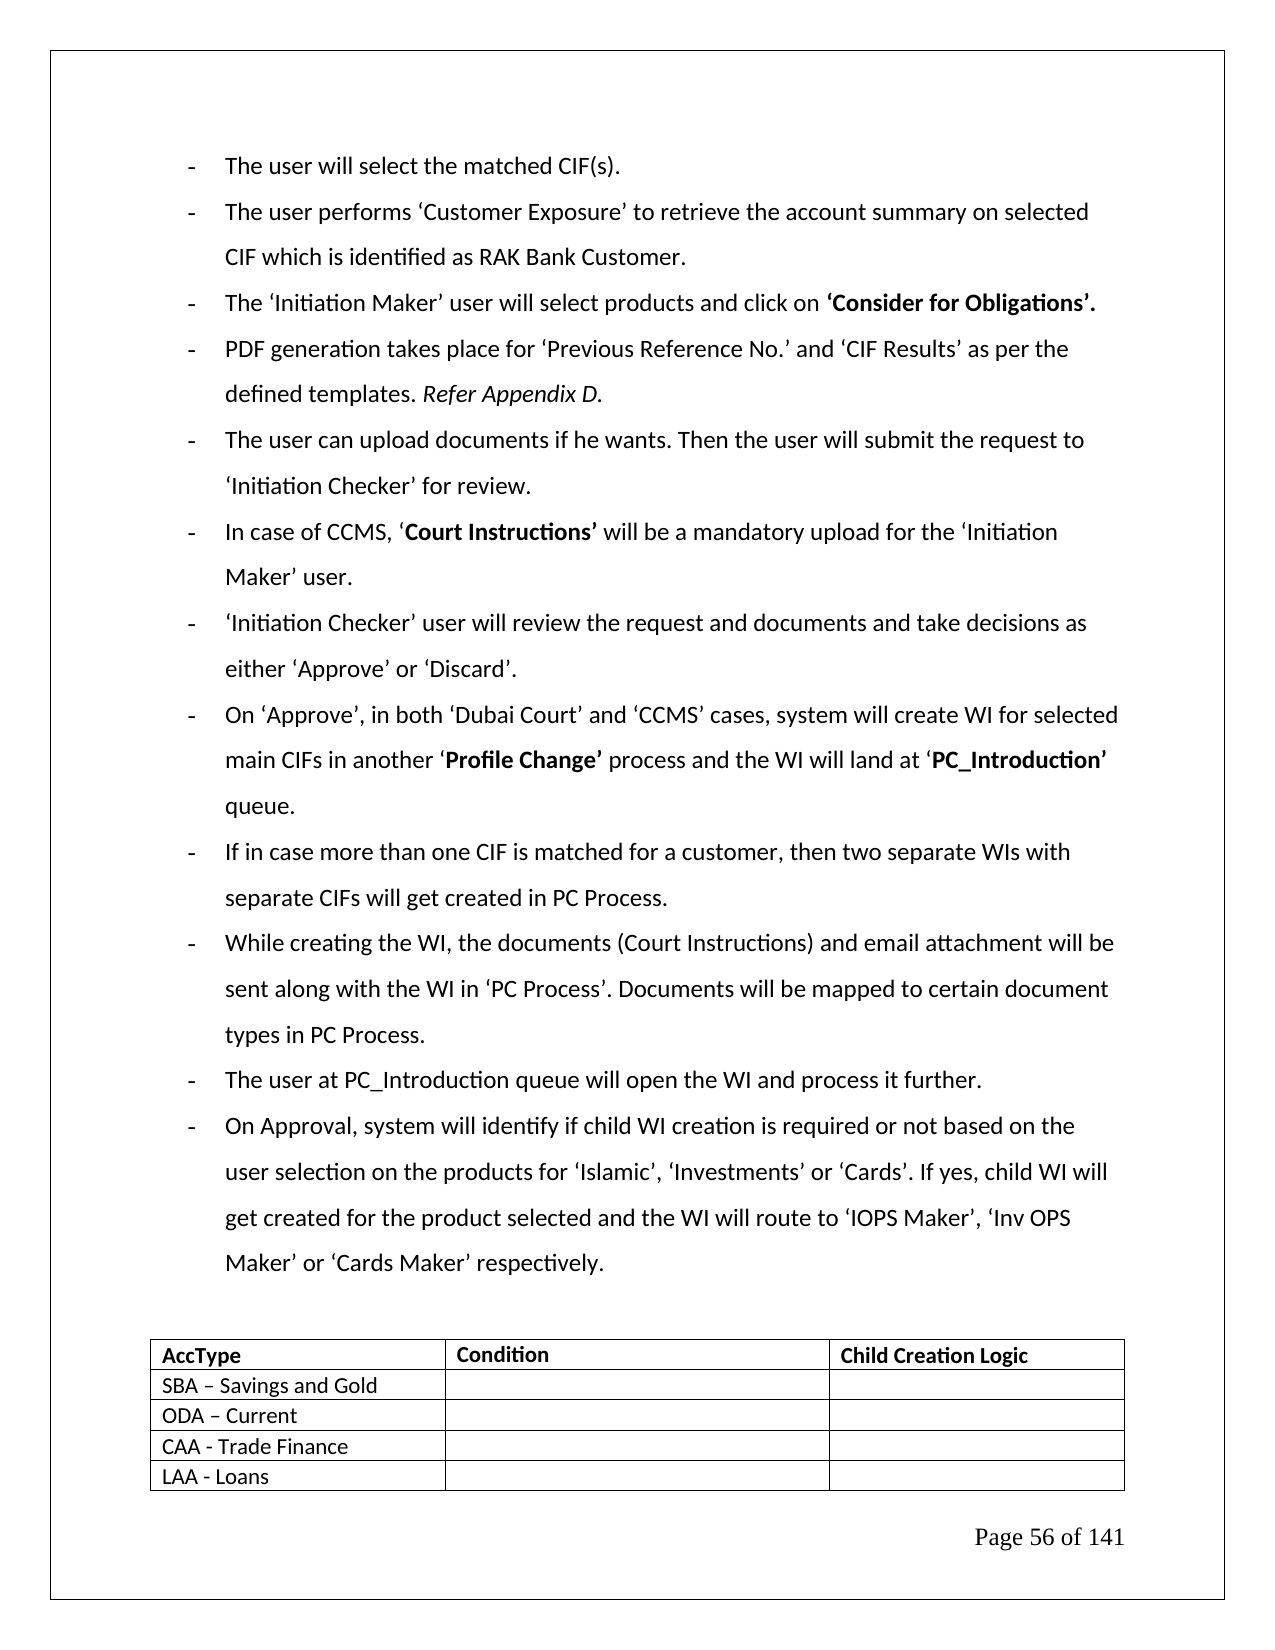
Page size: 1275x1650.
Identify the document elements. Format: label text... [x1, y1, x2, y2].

list The user will select the matched CIF(s). [187, 150, 1125, 181]
list The user can upload documents if he wants. Then the user will submit the request to ‘Initiation Checker’ for review. [187, 424, 1125, 501]
list If in case more than one CIF is matched for a customer, then two separate WIs with separate CIFs will get created in PC Process. [187, 836, 1125, 912]
table_header Condition [446, 1340, 829, 1369]
table_cell [830, 1370, 1124, 1399]
table_cell [446, 1370, 829, 1399]
table_cell [830, 1400, 1124, 1429]
table_cell SBA – Savings and Gold [151, 1370, 445, 1399]
list PDF generation takes place for ‘Previous Reference No.’ and ‘CIF Results’ as per the defined templates. Refer Appendix D. [187, 333, 1125, 409]
list The user at PC_Introduction queue will open the WI and process it further. [187, 1064, 1125, 1095]
list ‘Initiation Checker’ user will review the request and documents and take decisions as either ‘Approve’ or ‘Discard’. [187, 607, 1125, 683]
table_cell CAA - Trade Finance [151, 1431, 445, 1460]
table_header AccType [151, 1340, 445, 1369]
table_cell [446, 1461, 829, 1490]
list In case of CCMS, ‘Court Instructions’ will be a mandatory upload for the ‘Initiation Maker’ user. [187, 516, 1125, 592]
table_cell ODA – Current [151, 1400, 445, 1429]
list The user performs ‘Customer Exposure’ to retrieve the account summary on selected CIF which is identified as RAK Bank Customer. [187, 196, 1125, 272]
list The ‘Initiation Maker’ user will select products and click on ‘Consider for Obligations’. [187, 287, 1125, 318]
table_header Child Creation Logic [830, 1340, 1124, 1369]
table_cell LAA - Loans [151, 1461, 445, 1490]
table_cell [446, 1431, 829, 1460]
list On ‘Approve’, in both ‘Dubai Court’ and ‘CCMS’ cases, system will create WI for selected main CIFs in another ‘Profile Change’ process and the WI will land at ‘PC_Introduction’ queue. [187, 699, 1125, 821]
table_cell [446, 1400, 829, 1429]
list While creating the WI, the documents (Court Instructions) and email attachment will be sent along with the WI in ‘PC Process’. Documents will be mapped to certain document types in PC Process. [187, 927, 1125, 1049]
list On Approval, system will identify if child WI creation is required or not based on the user selection on the products for ‘Islamic’, ‘Investments’ or ‘Cards’. If yes, child WI will get created for the product selected and the WI will route to ‘IOPS Maker’, ‘Inv OPS Maker’ or ‘Cards Maker’ respectively. [187, 1110, 1125, 1278]
table_cell [830, 1431, 1124, 1460]
table_cell [830, 1461, 1124, 1490]
